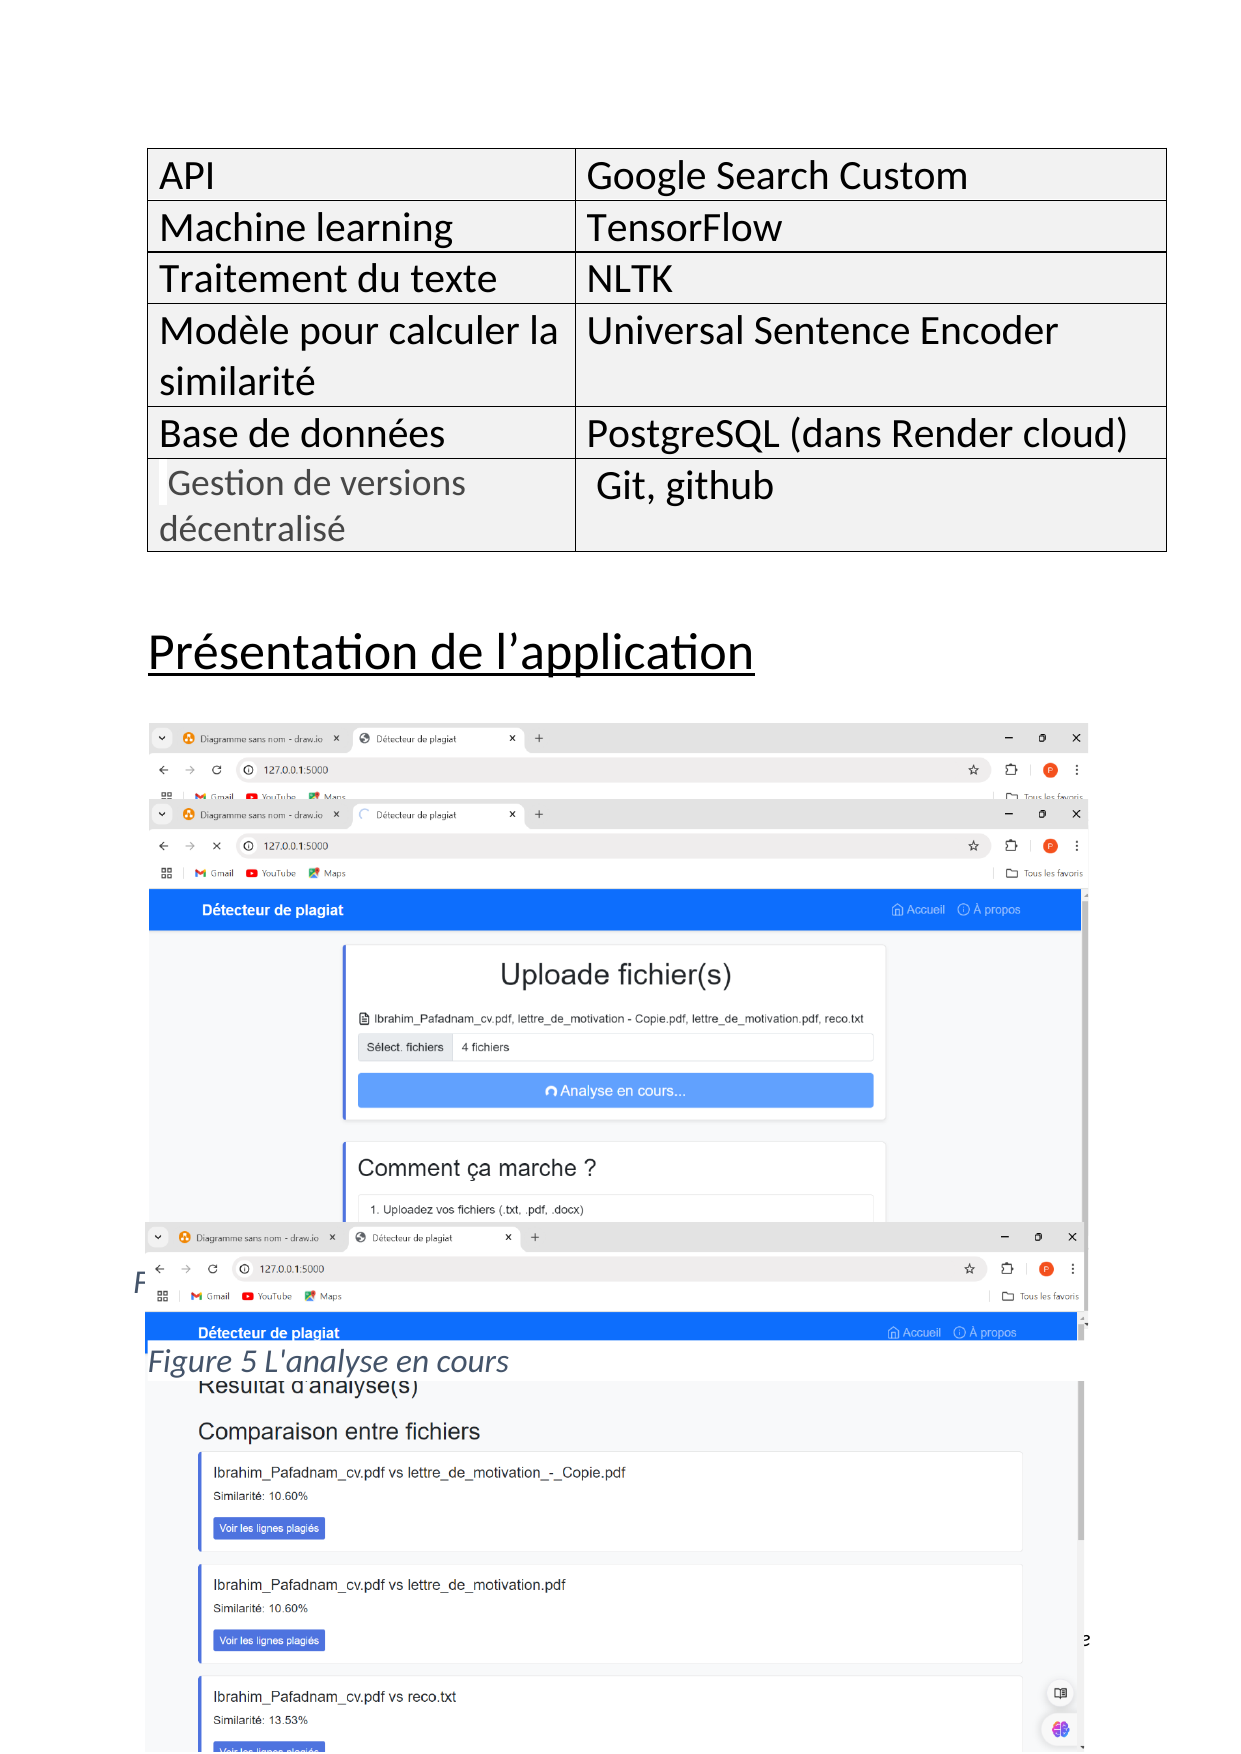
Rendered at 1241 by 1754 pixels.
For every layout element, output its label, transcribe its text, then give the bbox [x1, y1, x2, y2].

table_cell Universal Sentence Encoder [576, 304, 1166, 406]
table_cell Machine learning [148, 201, 575, 251]
table_cell Git, github [576, 459, 1166, 551]
table_cell Traitement du texte [148, 253, 575, 303]
table_cell TensorFlow [576, 201, 1166, 251]
table_cell Google Search Custom [576, 149, 1166, 199]
table_cell Gestion de versions décentralisé [148, 459, 575, 551]
table_cell NLTK [576, 253, 1166, 303]
table_cell Modèle pour calculer la similarité [148, 304, 575, 406]
table_cell PostgreSQL (dans Render cloud) [576, 407, 1166, 458]
text Présentation de l’application [148, 619, 1093, 683]
picture [143, 723, 1088, 1750]
table_cell Base de données [148, 407, 575, 458]
table_cell API [148, 149, 575, 199]
